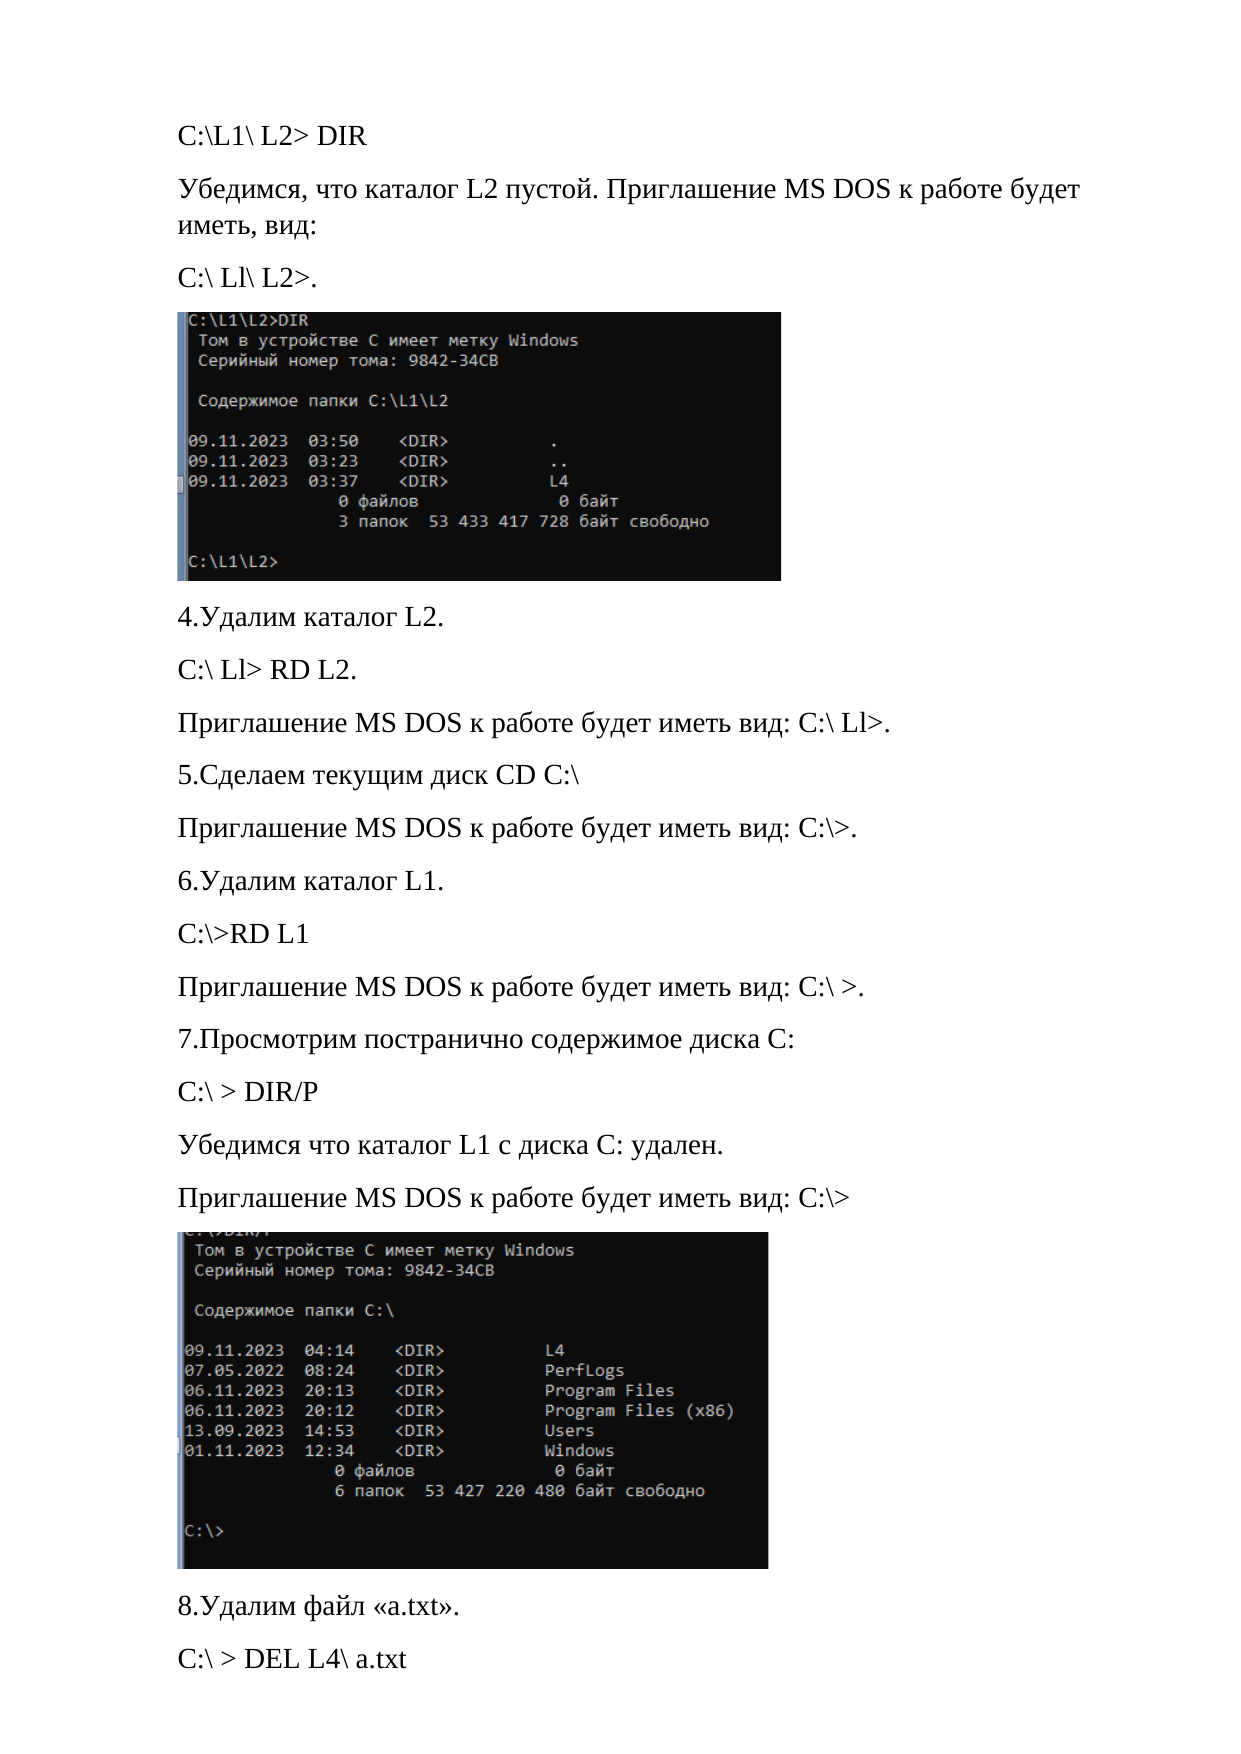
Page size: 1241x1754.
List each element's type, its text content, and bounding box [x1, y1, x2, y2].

text 7.Просмотрим постранично содержимое диска С: [177, 1022, 1152, 1055]
text Убедимся, что каталог L2 пустой. Приглашение MS DOS к работе будет иметь, вид: [177, 171, 1152, 241]
text C:\>RD L1 [177, 916, 1152, 949]
text Приглашение MS DOS к работе будет иметь вид: С:\>. [177, 810, 1152, 844]
text Приглашение MS DOS к работе будет иметь вид: С:\ >. [177, 969, 1152, 1002]
text Приглашение MS DOS к работе будет иметь вид: С:\ Ll>. [177, 705, 1152, 738]
text Убедимся что каталог L1 с диска С: удален. [177, 1127, 1152, 1161]
text 4.Удалим каталог L2. [177, 599, 1152, 633]
text 8.Удалим файл «a.txt». [177, 1588, 1152, 1621]
text С:\ Ll\ L2>. [177, 260, 1152, 293]
text С:\L1\ L2> DIR [177, 118, 1152, 152]
picture [177, 312, 782, 581]
text C:\ Ll> RD L2. [177, 652, 1152, 685]
text С:\ > DIR/P [177, 1074, 1152, 1108]
picture [177, 1232, 769, 1569]
text 5.Сделаем текущим диск CD C:\ [177, 757, 1152, 791]
text Приглашение MS DOS к работе будет иметь вид: С:\> [177, 1180, 1152, 1213]
text 6.Удалим каталог L1. [177, 863, 1152, 897]
text С:\ > DEL L4\ a.txt [177, 1641, 1152, 1674]
